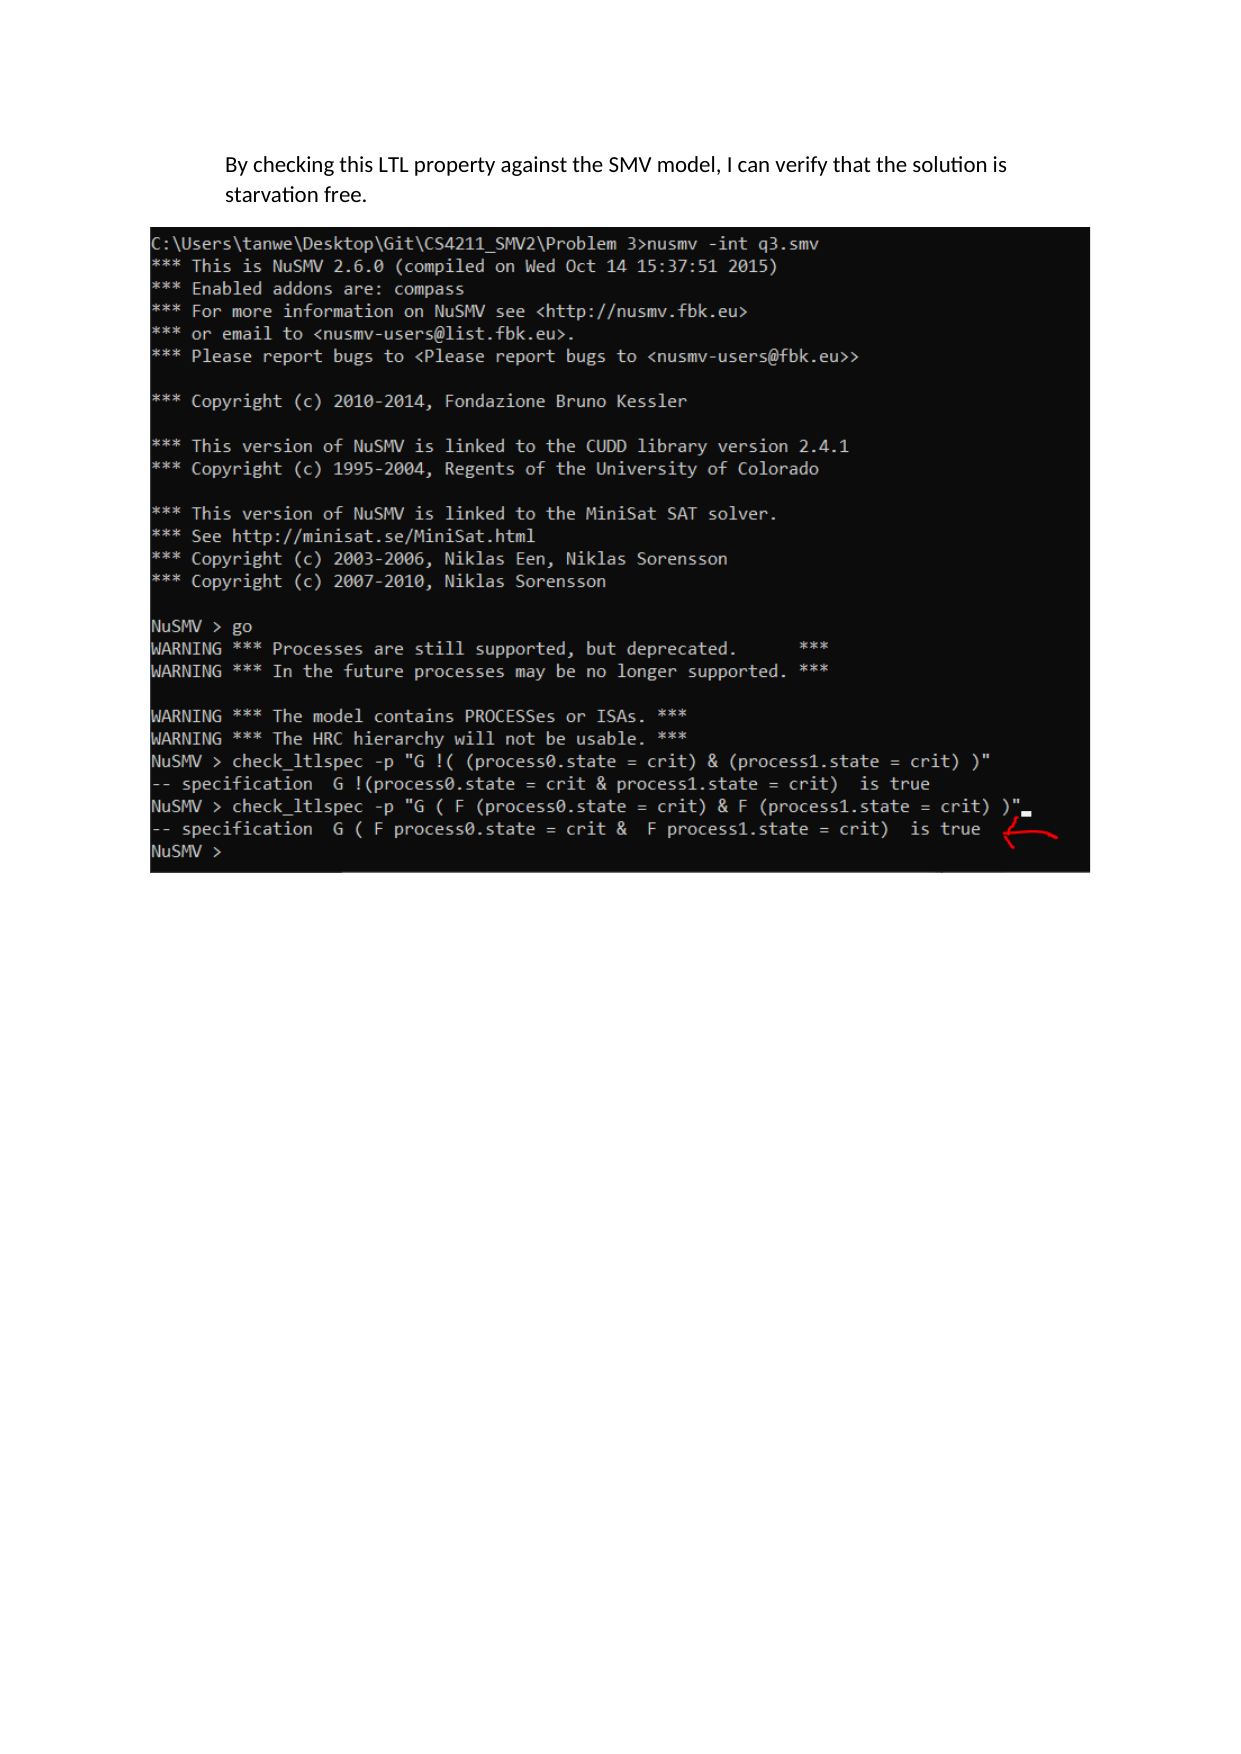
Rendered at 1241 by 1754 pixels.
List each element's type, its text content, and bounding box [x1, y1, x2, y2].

list By checking this LTL property against the SMV model, I can verify that the solution is starvation free. [225, 150, 1090, 208]
picture [150, 227, 1091, 873]
